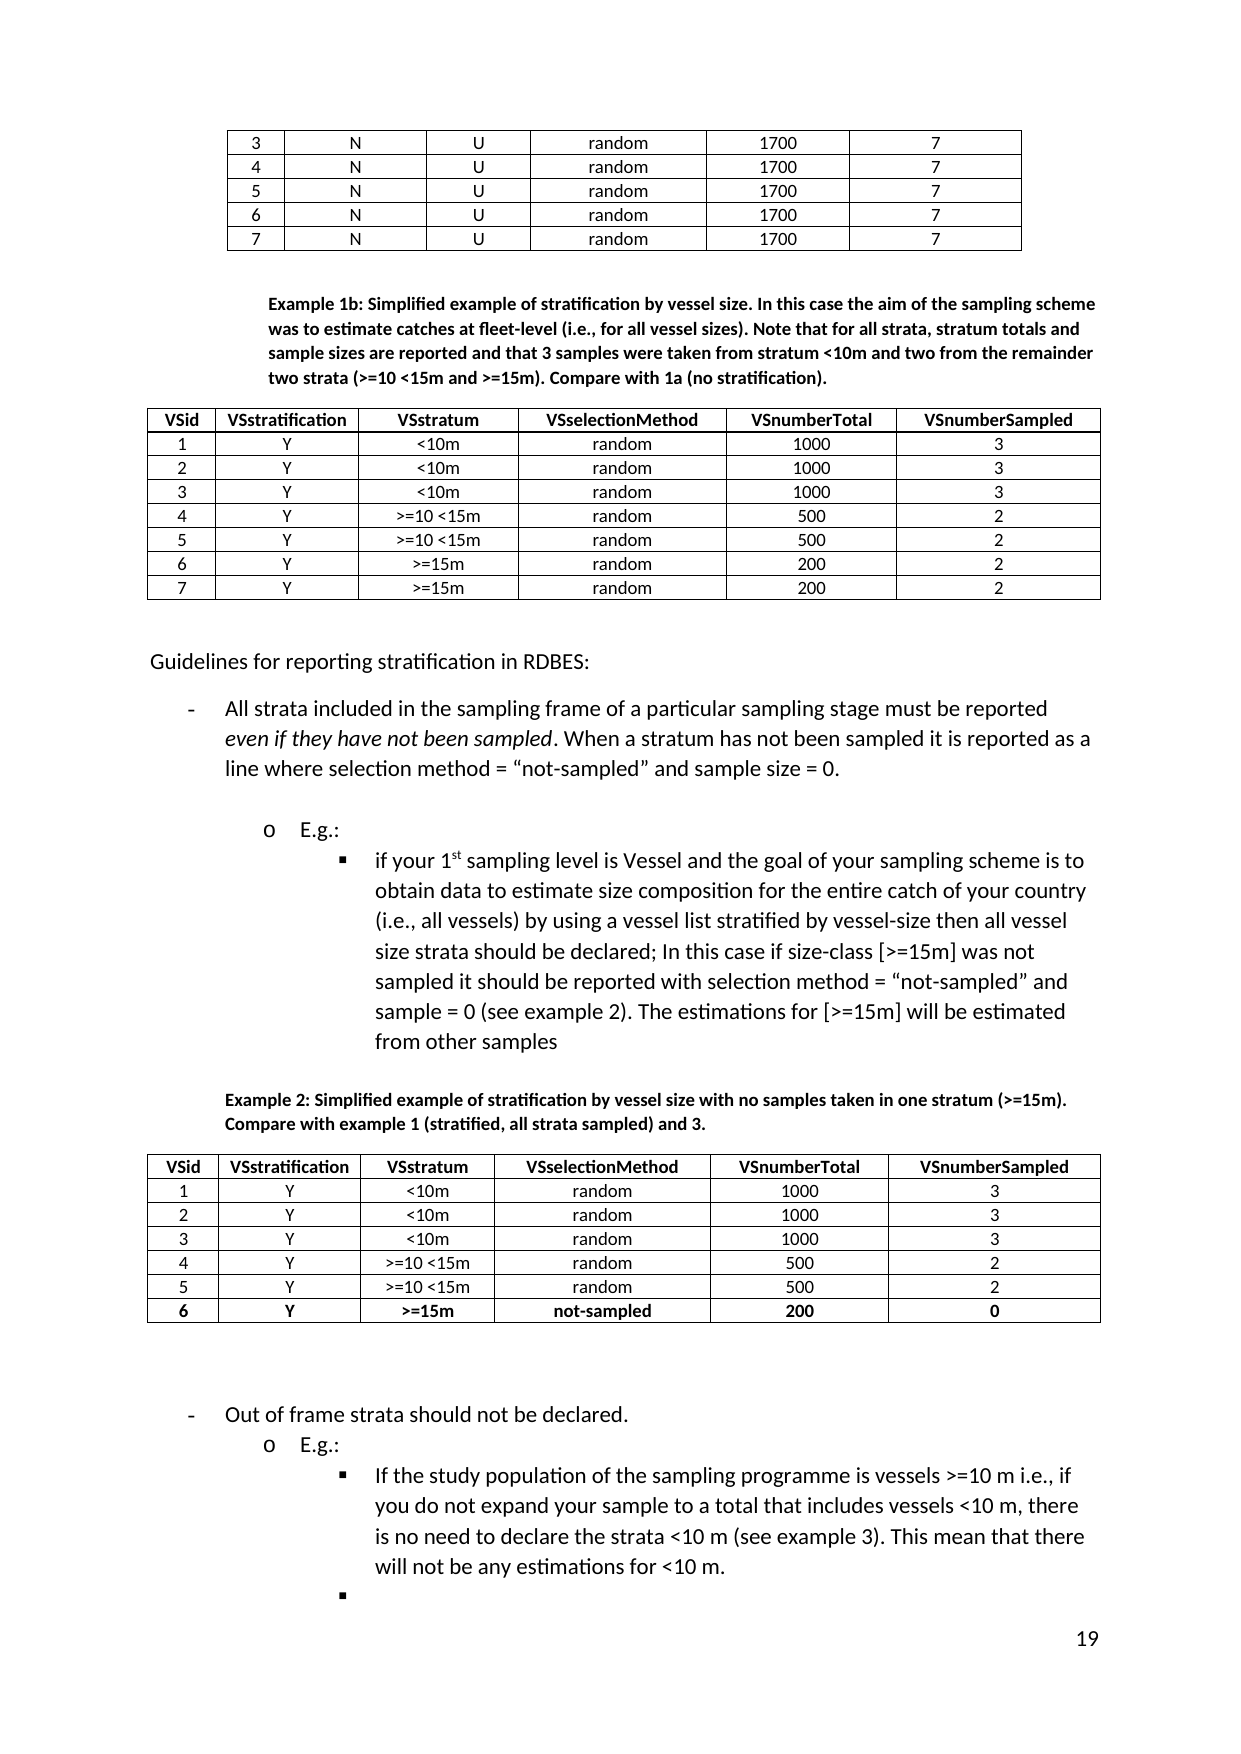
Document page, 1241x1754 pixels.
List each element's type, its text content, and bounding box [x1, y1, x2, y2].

table_cell 1000 [711, 1203, 888, 1226]
table_cell 2 [897, 528, 1100, 551]
table_cell random [531, 131, 706, 154]
table_cell 1000 [727, 456, 896, 479]
table_cell 1000 [711, 1179, 888, 1202]
table_cell N [285, 227, 426, 250]
list If the study population of the sampling programme is vessels >=10 m i.e., if you do not expand your sample to a total that includes vessels <10 m, there is no need to declare the strata <10 m (see example 3). This mean that there will not be any estimations for <10 m. [337, 1461, 1098, 1580]
table_cell 1700 [707, 179, 849, 202]
table_cell 5 [148, 528, 215, 551]
table_cell >=10 <15m [361, 1275, 494, 1298]
table_cell 1700 [707, 155, 849, 178]
table_cell random [495, 1179, 710, 1202]
table_cell 7 [148, 576, 215, 599]
table_cell 7 [850, 131, 1021, 154]
table_cell random [519, 528, 726, 551]
table_cell 4 [228, 155, 284, 178]
table_header VSnumberSampled [897, 409, 1100, 431]
table_cell 6 [148, 1299, 218, 1322]
table_cell >=15m [359, 552, 518, 575]
table_cell 1700 [707, 227, 849, 250]
table_cell 500 [727, 504, 896, 527]
table_header VSnumberTotal [711, 1155, 888, 1178]
table_cell Y [216, 433, 358, 455]
table_cell Y [219, 1299, 360, 1322]
list All strata included in the sampling frame of a particular sampling stage must be reported even if they have not been sampled. When a stratum has not been sampled it is reported as a line where selection method = “not-sampled” and sample size = 0. [187, 694, 1098, 782]
table_cell <10m [359, 480, 518, 503]
text Guidelines for reporting stratification in RDBES: [150, 647, 1098, 675]
table_cell N [285, 203, 426, 226]
table_cell U [427, 227, 530, 250]
table_cell 3 [889, 1203, 1100, 1226]
table_cell 2 [897, 552, 1100, 575]
table_cell not-sampled [495, 1299, 710, 1322]
table_cell 3 [889, 1179, 1100, 1202]
table_cell 2 [897, 576, 1100, 599]
table_header VSstratum [361, 1155, 494, 1178]
table_cell 3 [889, 1227, 1100, 1250]
table_cell U [427, 203, 530, 226]
table_cell random [519, 433, 726, 455]
table_cell random [519, 456, 726, 479]
table_cell U [427, 179, 530, 202]
table_cell 3 [897, 480, 1100, 503]
list Out of frame strata should not be declared. [187, 1400, 1098, 1428]
table_cell random [519, 552, 726, 575]
table_cell 7 [850, 179, 1021, 202]
table_cell 3 [897, 456, 1100, 479]
table_cell 500 [711, 1251, 888, 1274]
table_cell 1700 [707, 131, 849, 154]
table_cell 4 [148, 1251, 218, 1274]
table_cell 2 [889, 1275, 1100, 1298]
table_cell Y [216, 528, 358, 551]
table_cell 2 [889, 1251, 1100, 1274]
table_cell Y [216, 504, 358, 527]
table_cell Y [216, 456, 358, 479]
table_cell N [285, 131, 426, 154]
table_cell Y [219, 1203, 360, 1226]
table_cell random [519, 480, 726, 503]
table_header VSid [148, 409, 215, 431]
table_cell random [531, 179, 706, 202]
list E.g.: [262, 1430, 1098, 1459]
table_cell 0 [889, 1299, 1100, 1322]
table_cell <10m [359, 433, 518, 455]
table_cell U [427, 131, 530, 154]
table_cell 5 [148, 1275, 218, 1298]
table_cell Y [219, 1251, 360, 1274]
table_cell 200 [727, 552, 896, 575]
list Example 2: Simplified example of stratification by vessel size with no samples taken in one stratum (>=15m). Compare with example 1 (stratified, all strata sampled) and 3. [225, 1088, 1098, 1136]
table_cell <10m [359, 456, 518, 479]
table_cell random [495, 1227, 710, 1250]
table_cell 3 [897, 433, 1100, 455]
table_header VSselectionMethod [495, 1155, 710, 1178]
table_cell <10m [361, 1227, 494, 1250]
table_cell Y [219, 1275, 360, 1298]
table_cell 2 [897, 504, 1100, 527]
table_cell 4 [148, 504, 215, 527]
table_header VSstratification [219, 1155, 360, 1178]
table_header VSnumberSampled [889, 1155, 1100, 1178]
table_cell random [495, 1275, 710, 1298]
table_header VSstratification [216, 409, 358, 431]
table_cell >=10 <15m [359, 504, 518, 527]
table_cell 7 [228, 227, 284, 250]
table_cell 500 [727, 528, 896, 551]
table_cell 2 [148, 1203, 218, 1226]
table_cell >=15m [359, 576, 518, 599]
table_cell U [427, 155, 530, 178]
table_cell 5 [228, 179, 284, 202]
table_cell Y [216, 576, 358, 599]
table_header VSstratum [359, 409, 518, 431]
list if your 1st sampling level is Vessel and the goal of your sampling scheme is to obtain data to estimate size composition for the entire catch of your country (i.e., all vessels) by using a vessel list stratified by vessel-size then all vessel size strata should be declared; In this case if size-class [>=15m] was not sampled it should be reported with selection method = “not-sampled” and sample = 0 (see example 2). The estimations for [>=15m] will be estimated from other samples [337, 846, 1098, 1056]
list E.g.: [262, 815, 1098, 844]
table_cell 1 [148, 433, 215, 455]
table_cell 6 [228, 203, 284, 226]
table_cell 3 [148, 1227, 218, 1250]
table_cell Y [216, 552, 358, 575]
table_cell 1000 [727, 480, 896, 503]
table_cell >=15m [361, 1299, 494, 1322]
table_cell random [495, 1251, 710, 1274]
table_header VSid [148, 1155, 218, 1178]
table_cell 7 [850, 155, 1021, 178]
table_cell 3 [148, 480, 215, 503]
table_cell 7 [850, 203, 1021, 226]
table_cell random [519, 576, 726, 599]
table_cell <10m [361, 1203, 494, 1226]
table_cell 500 [711, 1275, 888, 1298]
table_cell 1700 [707, 203, 849, 226]
table_cell >=10 <15m [361, 1251, 494, 1274]
table_cell 1 [148, 1179, 218, 1202]
table_cell random [495, 1203, 710, 1226]
table_header VSselectionMethod [519, 409, 726, 431]
table_cell 200 [727, 576, 896, 599]
table_cell N [285, 179, 426, 202]
table_cell N [285, 155, 426, 178]
table_cell >=10 <15m [359, 528, 518, 551]
table_cell 1000 [727, 433, 896, 455]
table_cell 1000 [711, 1227, 888, 1250]
table_cell Y [216, 480, 358, 503]
table_cell 6 [148, 552, 215, 575]
table_cell 3 [228, 131, 284, 154]
table_cell 7 [850, 227, 1021, 250]
table_cell 200 [711, 1299, 888, 1322]
table_cell Y [219, 1179, 360, 1202]
table_cell random [531, 155, 706, 178]
table_cell random [519, 504, 726, 527]
table_cell random [531, 227, 706, 250]
table_header VSnumberTotal [727, 409, 896, 431]
table_cell random [531, 203, 706, 226]
table_cell 2 [148, 456, 215, 479]
table_cell <10m [361, 1179, 494, 1202]
table_cell Y [219, 1227, 360, 1250]
